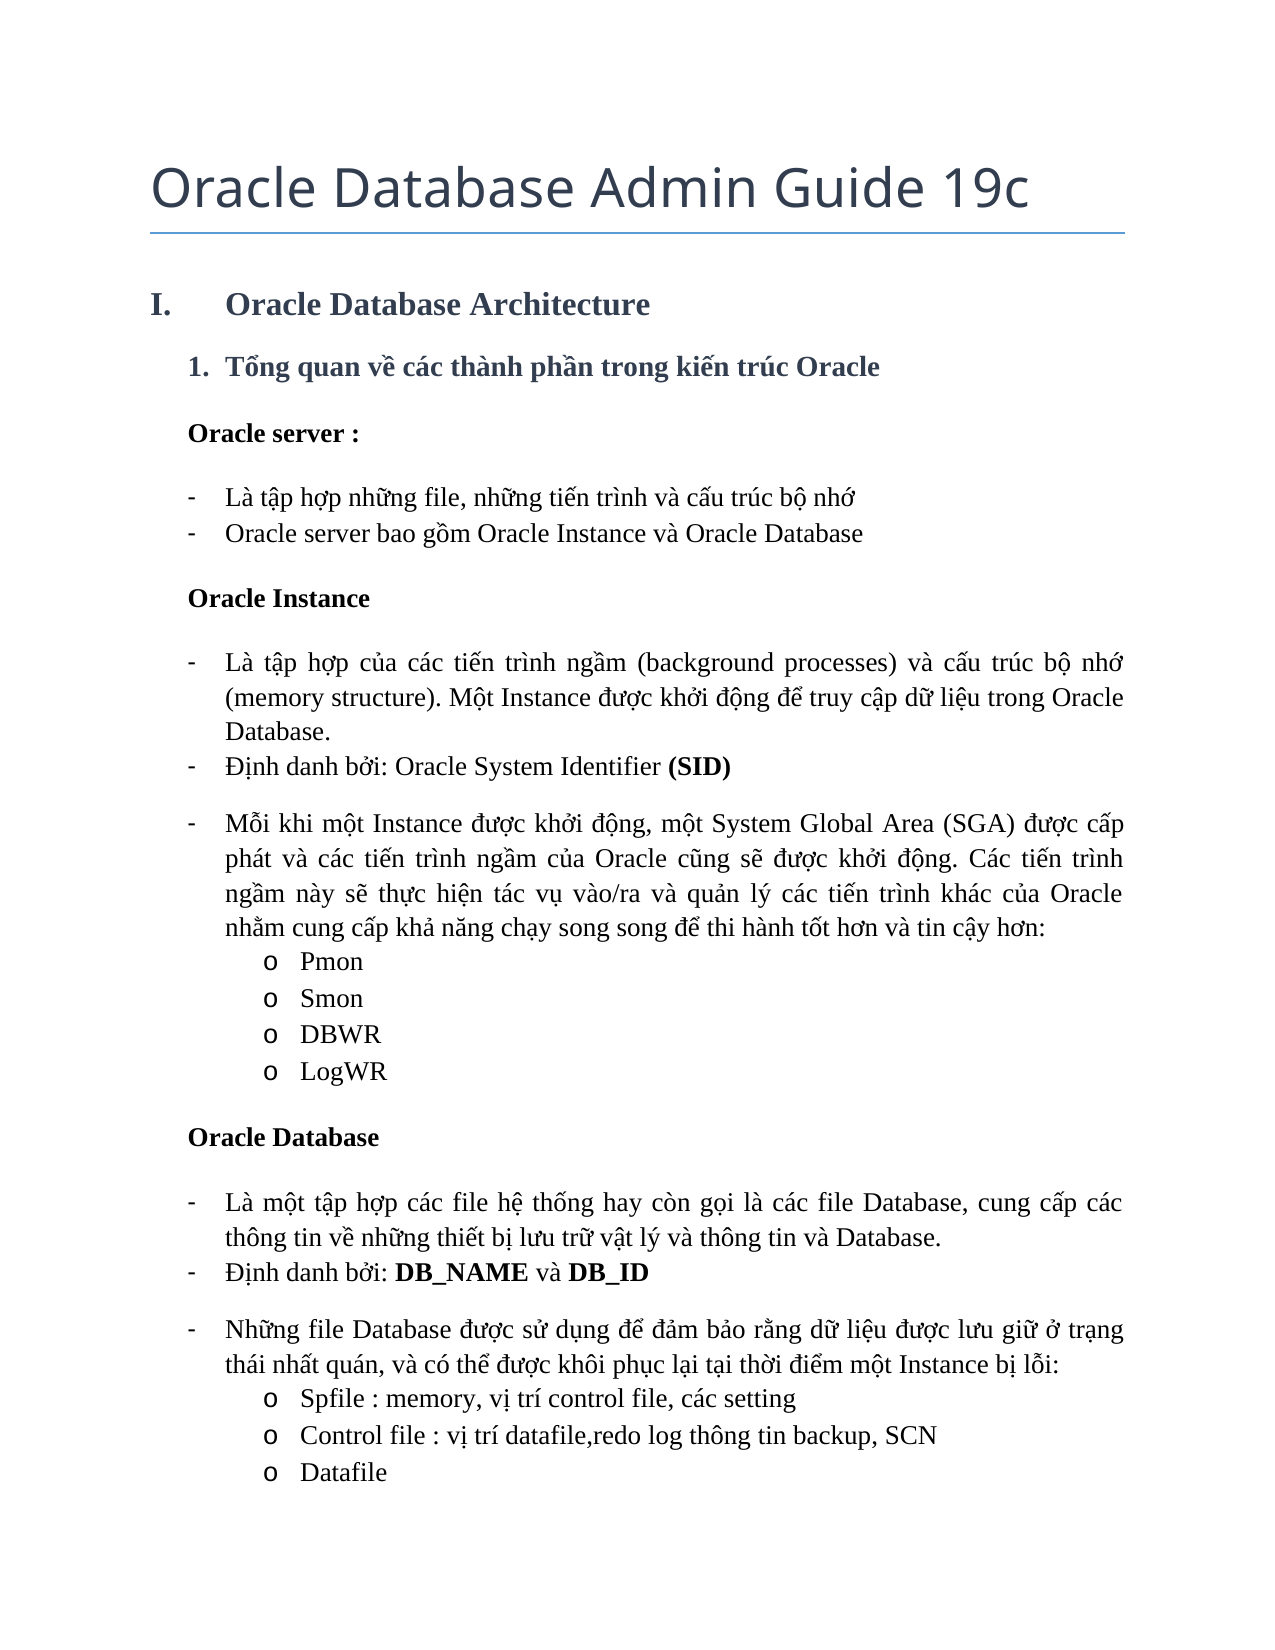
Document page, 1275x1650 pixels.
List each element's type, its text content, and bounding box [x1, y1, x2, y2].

list Là một tập hợp các file hệ thống hay còn gọi là các file Database, cung cấp các thông tin về những thiết bị lưu trữ vật lý và thông tin và Database. [187, 1185, 1125, 1252]
list Mỗi khi một Instance được khởi động, một System Global Area (SGA) được cấp phát và các tiến trình ngầm của Oracle cũng sẽ được khởi động. Các tiến trình ngầm này sẽ thực hiện tác vụ vào/ra và quản lý các tiến trình khác của Oracle nhằm cung cấp khả năng chạy song song để thi hành tốt hơn và tin cậy hơn: [187, 807, 1125, 942]
list Pmon [262, 945, 1125, 978]
text Oracle server : [150, 417, 1125, 448]
list Smon [262, 982, 1125, 1015]
list Là tập hợp của các tiến trình ngầm (background processes) và cấu trúc bộ nhớ (memory structure). Một Instance được khởi động để truy cập dữ liệu trong Oracle Database. [187, 645, 1125, 746]
text Oracle Database [150, 1121, 1125, 1152]
list Datafile [262, 1456, 1125, 1489]
list Spfile : memory, vị trí control file, các setting [262, 1382, 1125, 1416]
list LogWR [262, 1055, 1125, 1089]
list DBWR [262, 1019, 1125, 1052]
list Oracle server bao gồm Oracle Instance và Oracle Database [187, 516, 1125, 549]
subtitle Oracle Database Architecture [150, 284, 1125, 322]
text Oracle Instance [150, 582, 1125, 613]
list Định danh bởi: Oracle System Identifier (SID) [187, 749, 1125, 782]
list Định danh bởi: DB_NAME và DB_ID [187, 1255, 1125, 1288]
list Là tập hợp những file, những tiến trình và cấu trúc bộ nhớ [187, 480, 1125, 513]
subtitle Tổng quan về các thành phần trong kiến trúc Oracle [187, 349, 1125, 383]
title Oracle Database Admin Guide 19c [150, 150, 1125, 232]
list Những file Database được sử dụng để đảm bảo rằng dữ liệu được lưu giữ ở trạng thái nhất quán, và có thể được khôi phục lại tại thời điểm một Instance bị lỗi: [187, 1312, 1125, 1379]
list Control file : vị trí datafile,redo log thông tin backup, SCN [262, 1419, 1125, 1452]
